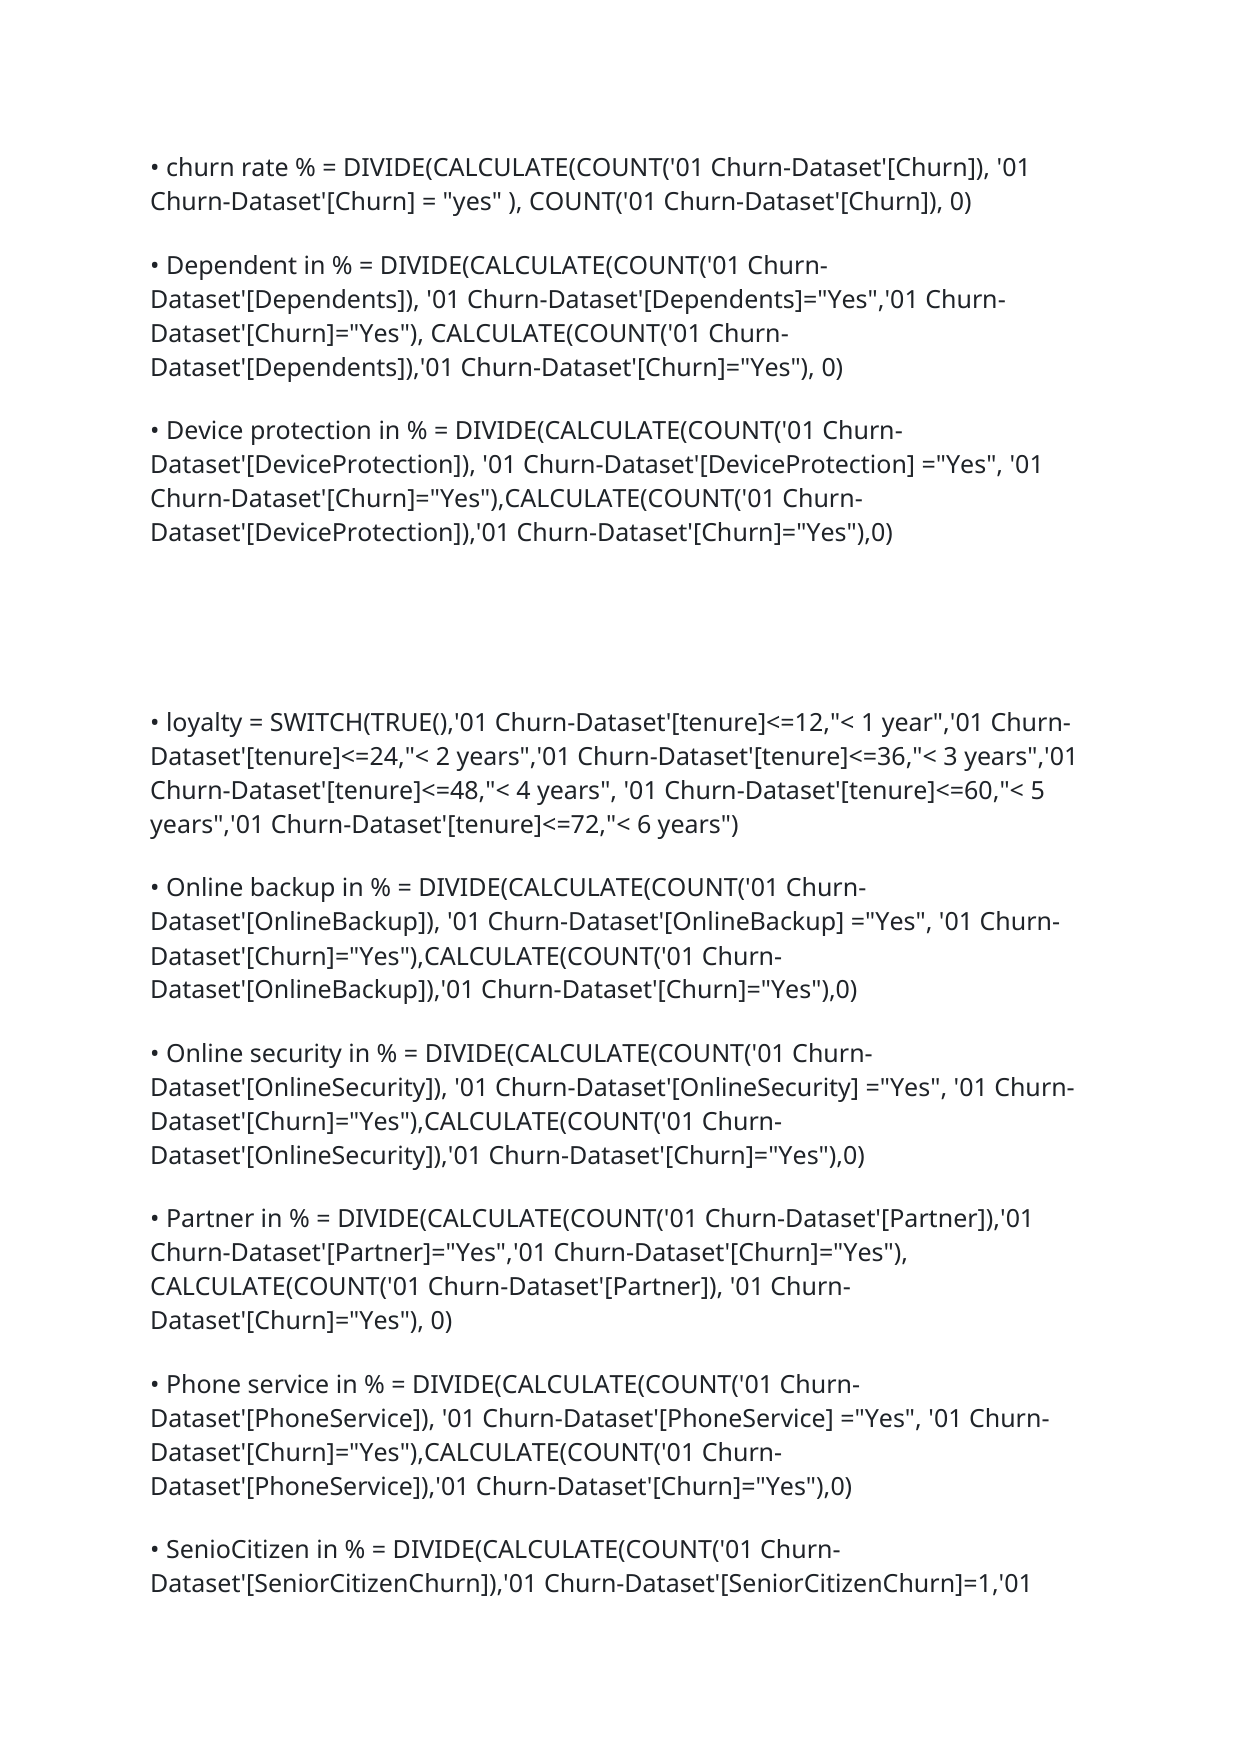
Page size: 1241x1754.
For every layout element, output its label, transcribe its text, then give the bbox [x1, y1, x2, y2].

text • Online backup in % = DIVIDE(CALCULATE(COUNT('01 Churn-Dataset'[OnlineBackup]), '01 Churn-Dataset'[OnlineBackup] ="Yes", '01 Churn-Dataset'[Churn]="Yes"),CALCULATE(COUNT('01 Churn-Dataset'[OnlineBackup]),'01 Churn-Dataset'[Churn]="Yes"),0) [150, 870, 1090, 1006]
text • Phone service in % = DIVIDE(CALCULATE(COUNT('01 Churn-Dataset'[PhoneService]), '01 Churn-Dataset'[PhoneService] ="Yes", '01 Churn-Dataset'[Churn]="Yes"),CALCULATE(COUNT('01 Churn-Dataset'[PhoneService]),'01 Churn-Dataset'[Churn]="Yes"),0) [150, 1366, 1090, 1502]
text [150, 1532, 1090, 1600]
text • Dependent in % = DIVIDE(CALCULATE(COUNT('01 Churn-Dataset'[Dependents]), '01 Churn-Dataset'[Dependents]="Yes",'01 Churn-Dataset'[Churn]="Yes"), CALCULATE(COUNT('01 Churn-Dataset'[Dependents]),'01 Churn-Dataset'[Churn]="Yes"), 0) [150, 247, 1090, 383]
text • churn rate % = DIVIDE(CALCULATE(COUNT('01 Churn-Dataset'[Churn]), '01 Churn-Dataset'[Churn] = "yes" ), COUNT('01 Churn-Dataset'[Churn]), 0) [150, 150, 1090, 218]
text • Partner in % = DIVIDE(CALCULATE(COUNT('01 Churn-Dataset'[Partner]),'01 Churn-Dataset'[Partner]="Yes",'01 Churn-Dataset'[Churn]="Yes"), CALCULATE(COUNT('01 Churn-Dataset'[Partner]), '01 Churn-Dataset'[Churn]="Yes"), 0) [150, 1201, 1090, 1337]
text • Online security in % = DIVIDE(CALCULATE(COUNT('01 Churn-Dataset'[OnlineSecurity]), '01 Churn-Dataset'[OnlineSecurity] ="Yes", '01 Churn-Dataset'[Churn]="Yes"),CALCULATE(COUNT('01 Churn-Dataset'[OnlineSecurity]),'01 Churn-Dataset'[Churn]="Yes"),0) [150, 1035, 1090, 1172]
text • loyalty = SWITCH(TRUE(),'01 Churn-Dataset'[tenure]<=12,"< 1 year",'01 Churn-Dataset'[tenure]<=24,"< 2 years",'01 Churn-Dataset'[tenure]<=36,"< 3 years",'01 Churn-Dataset'[tenure]<=48,"< 4 years", '01 Churn-Dataset'[tenure]<=60,"< 5 years",'01 Churn-Dataset'[tenure]<=72,"< 6 years") [150, 704, 1090, 841]
text • Device protection in % = DIVIDE(CALCULATE(COUNT('01 Churn-Dataset'[DeviceProtection]), '01 Churn-Dataset'[DeviceProtection] ="Yes", '01 Churn-Dataset'[Churn]="Yes"),CALCULATE(COUNT('01 Churn-Dataset'[DeviceProtection]),'01 Churn-Dataset'[Churn]="Yes"),0) [150, 413, 1090, 549]
